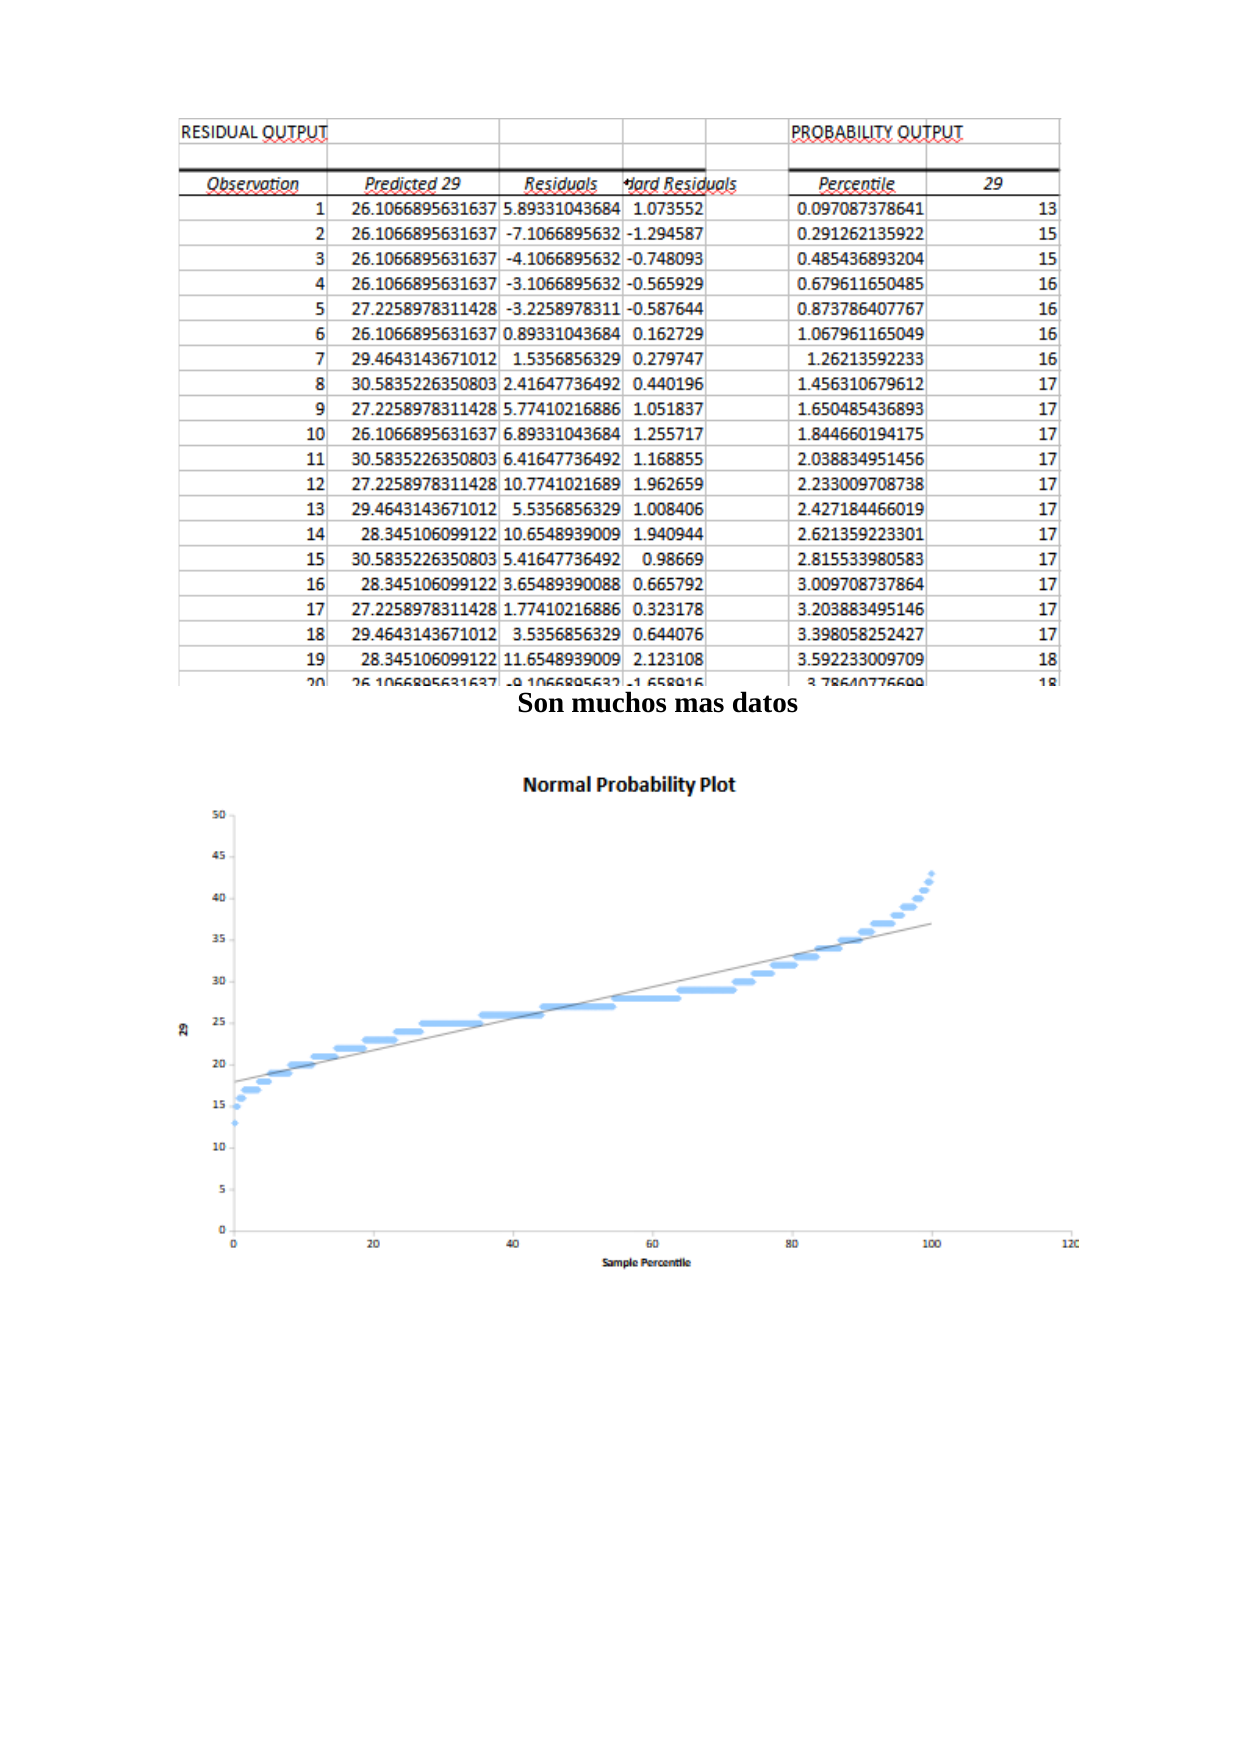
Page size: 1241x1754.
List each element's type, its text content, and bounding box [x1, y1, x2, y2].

picture [175, 757, 1079, 1273]
picture [178, 118, 1062, 686]
